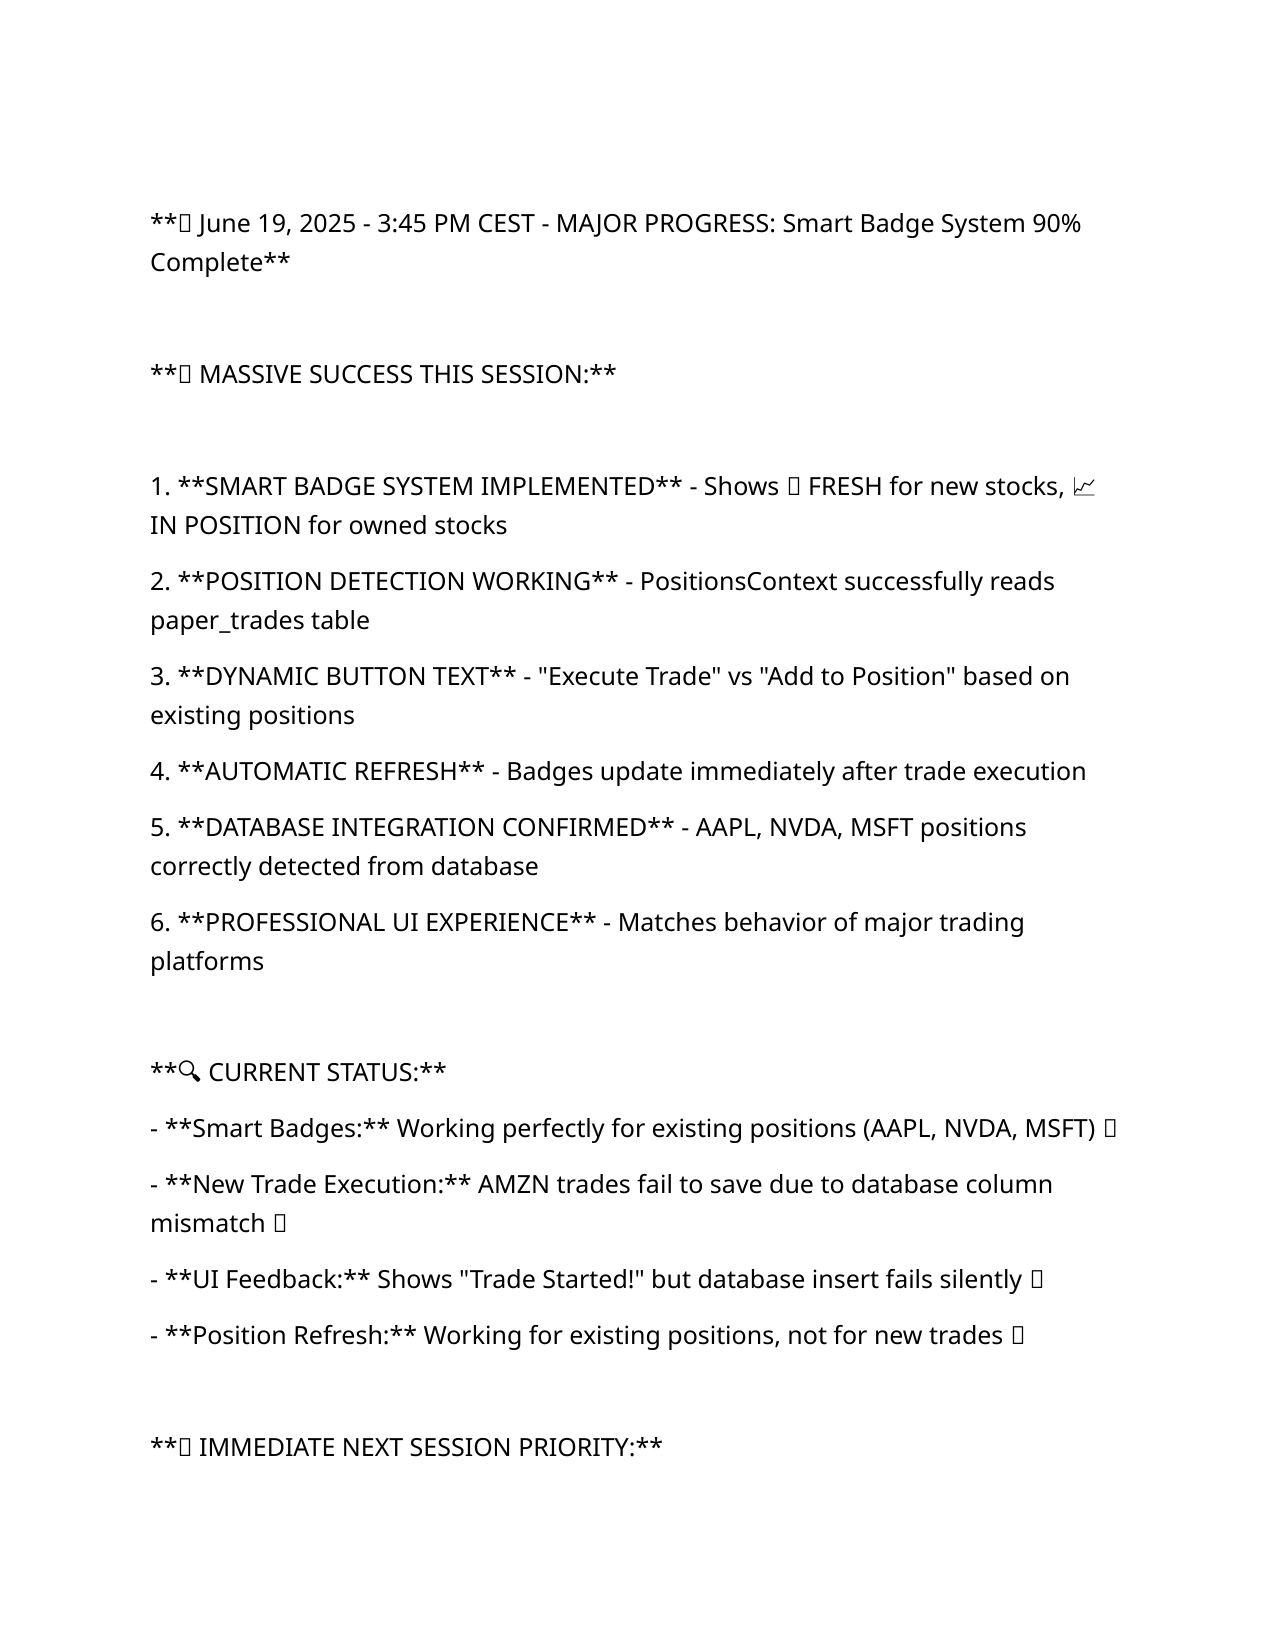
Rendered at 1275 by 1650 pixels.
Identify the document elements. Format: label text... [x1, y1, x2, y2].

text - **Position Refresh:** Working for existing positions, not for new trades ❌ [150, 1317, 1125, 1352]
text **🔍 CURRENT STATUS:** [150, 1055, 1125, 1089]
text 2. **POSITION DETECTION WORKING** - PositionsContext successfully reads paper_trades table [150, 563, 1125, 637]
text - **UI Feedback:** Shows "Trade Started!" but database insert fails silently ❌ [150, 1262, 1125, 1296]
text 1. **SMART BADGE SYSTEM IMPLEMENTED** - Shows 🔥 FRESH for new stocks, 📈 IN POSITION for owned stocks [150, 468, 1125, 542]
text **🎉 MASSIVE SUCCESS THIS SESSION:** [150, 357, 1125, 391]
text 4. **AUTOMATIC REFRESH** - Badges update immediately after trade execution [150, 753, 1125, 787]
text **🎯 IMMEDIATE NEXT SESSION PRIORITY:** [150, 1429, 1125, 1463]
text 5. **DATABASE INTEGRATION CONFIRMED** - AAPL, NVDA, MSFT positions correctly detected from database [150, 809, 1125, 882]
text **📅 June 19, 2025 - 3:45 PM CEST - MAJOR PROGRESS: Smart Badge System 90% Complete** [150, 206, 1125, 279]
text - **New Trade Execution:** AMZN trades fail to save due to database column mismatch ❌ [150, 1167, 1125, 1240]
text - **Smart Badges:** Working perfectly for existing positions (AAPL, NVDA, MSFT) ✅ [150, 1111, 1125, 1145]
text 6. **PROFESSIONAL UI EXPERIENCE** - Matches behavior of major trading platforms [150, 904, 1125, 977]
text 3. **DYNAMIC BUTTON TEXT** - "Execute Trade" vs "Add to Position" based on existing positions [150, 658, 1125, 732]
